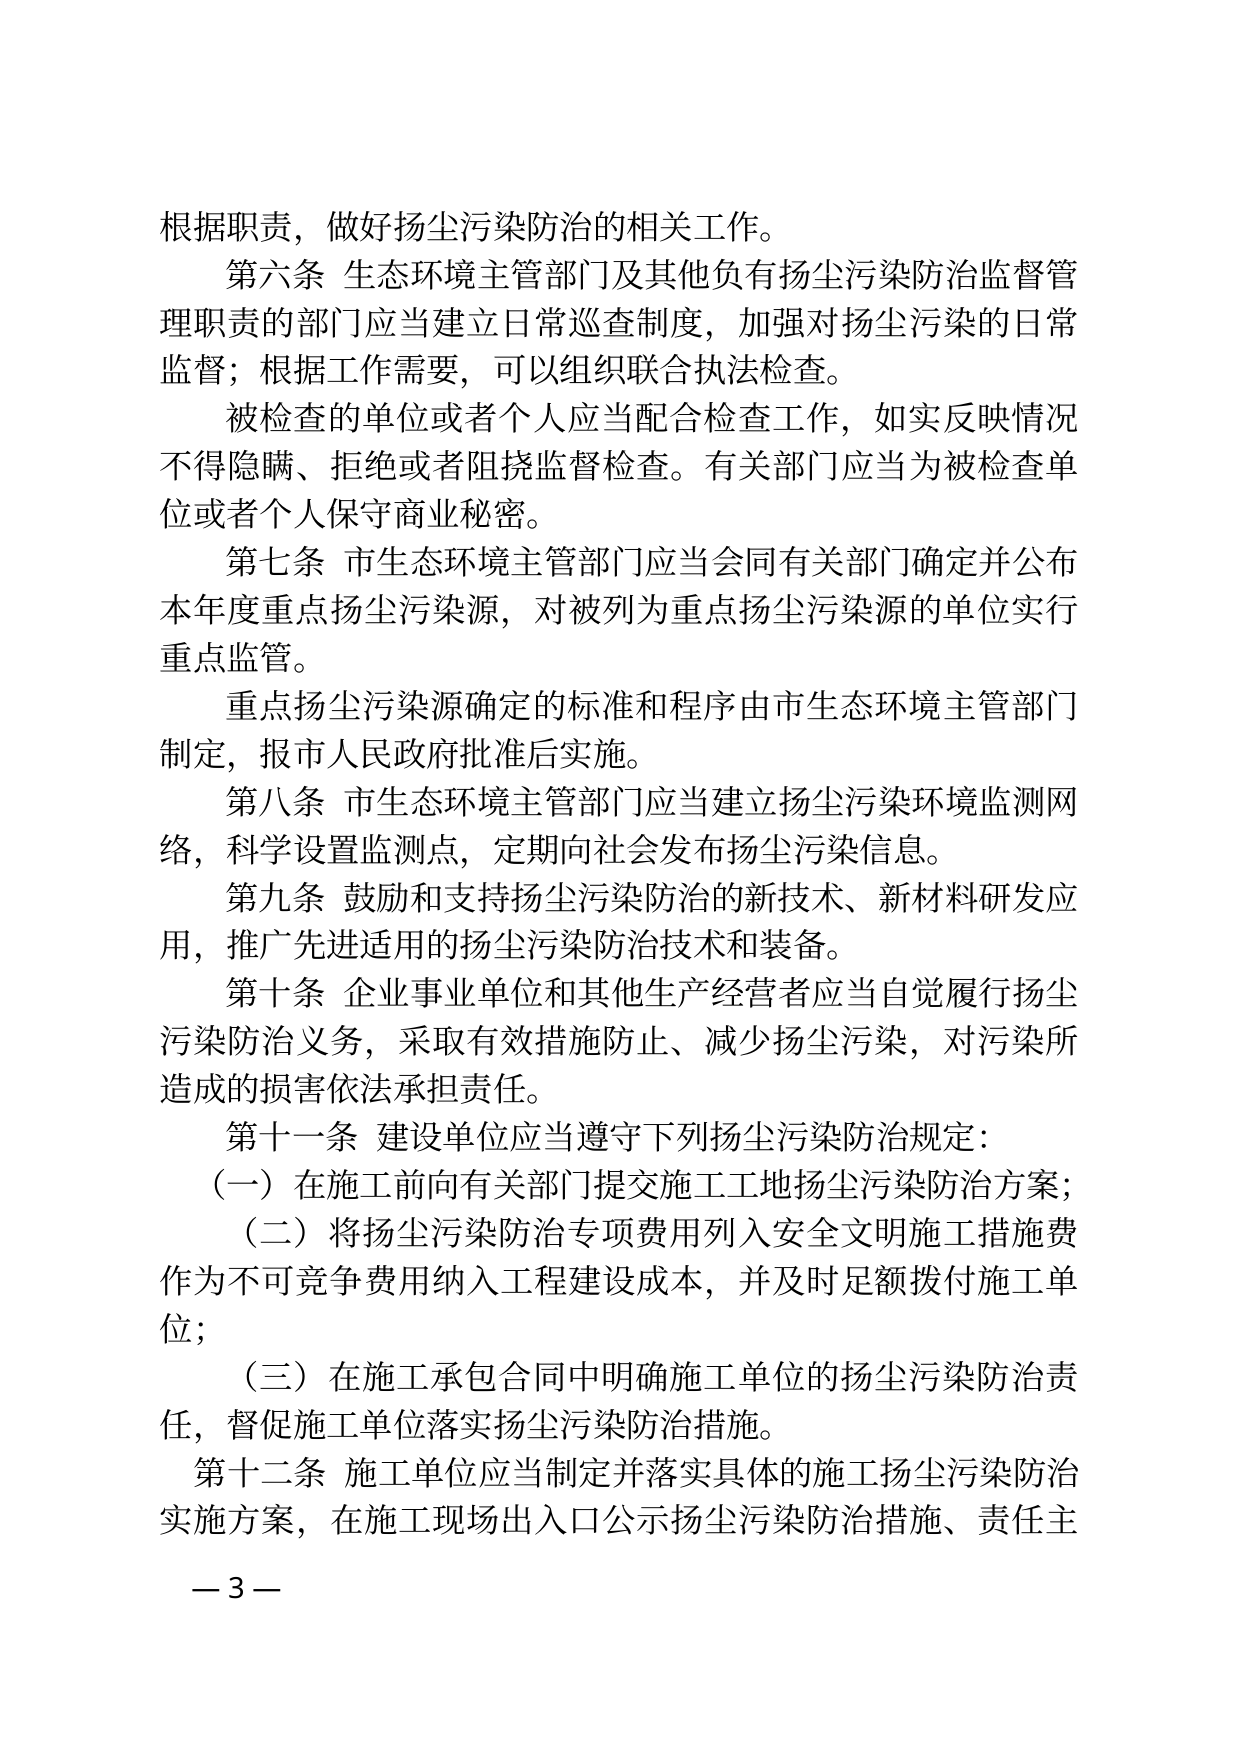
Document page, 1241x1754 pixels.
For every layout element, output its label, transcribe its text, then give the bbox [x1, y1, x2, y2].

text 第十条 企业事业单位和其他生产经营者应当自觉履行扬尘污染防治义务，采取有效措施防止、减少扬尘污染，对污染所造成的损害依法承担责任。 [159, 967, 1081, 1111]
text 第七条 市生态环境主管部门应当会同有关部门确定并公布本年度重点扬尘污染源，对被列为重点扬尘污染源的单位实行重点监管。 [159, 536, 1081, 680]
text 被检查的单位或者个人应当配合检查工作，如实反映情况，不得隐瞒、拒绝或者阻挠监督检查。有关部门应当为被检查单位或者个人保守商业秘密。 [159, 392, 1081, 536]
text 第九条 鼓励和支持扬尘污染防治的新技术、新材料研发应用，推广先进适用的扬尘污染防治技术和装备。 [159, 872, 1081, 967]
text 第六条 生态环境主管部门及其他负有扬尘污染防治监督管理职责的部门应当建立日常巡查制度，加强对扬尘污染的日常监督；根据工作需要，可以组织联合执法检查。 [159, 249, 1081, 392]
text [159, 201, 1081, 249]
text （二）将扬尘污染防治专项费用列入安全文明施工措施费，作为不可竞争费用纳入工程建设成本，并及时足额拨付施工单位； [159, 1207, 1081, 1351]
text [159, 1447, 1081, 1542]
text 第十一条 建设单位应当遵守下列扬尘污染防治规定： [159, 1111, 1081, 1159]
text （三）在施工承包合同中明确施工单位的扬尘污染防治责任，督促施工单位落实扬尘污染防治措施。 [159, 1351, 1081, 1447]
text 第八条 市生态环境主管部门应当建立扬尘污染环境监测网络，科学设置监测点，定期向社会发布扬尘污染信息。 [159, 776, 1081, 872]
text 重点扬尘污染源确定的标准和程序由市生态环境主管部门制定，报市人民政府批准后实施。 [159, 680, 1081, 776]
text （一）在施工前向有关部门提交施工工地扬尘污染防治方案； [159, 1159, 1081, 1207]
